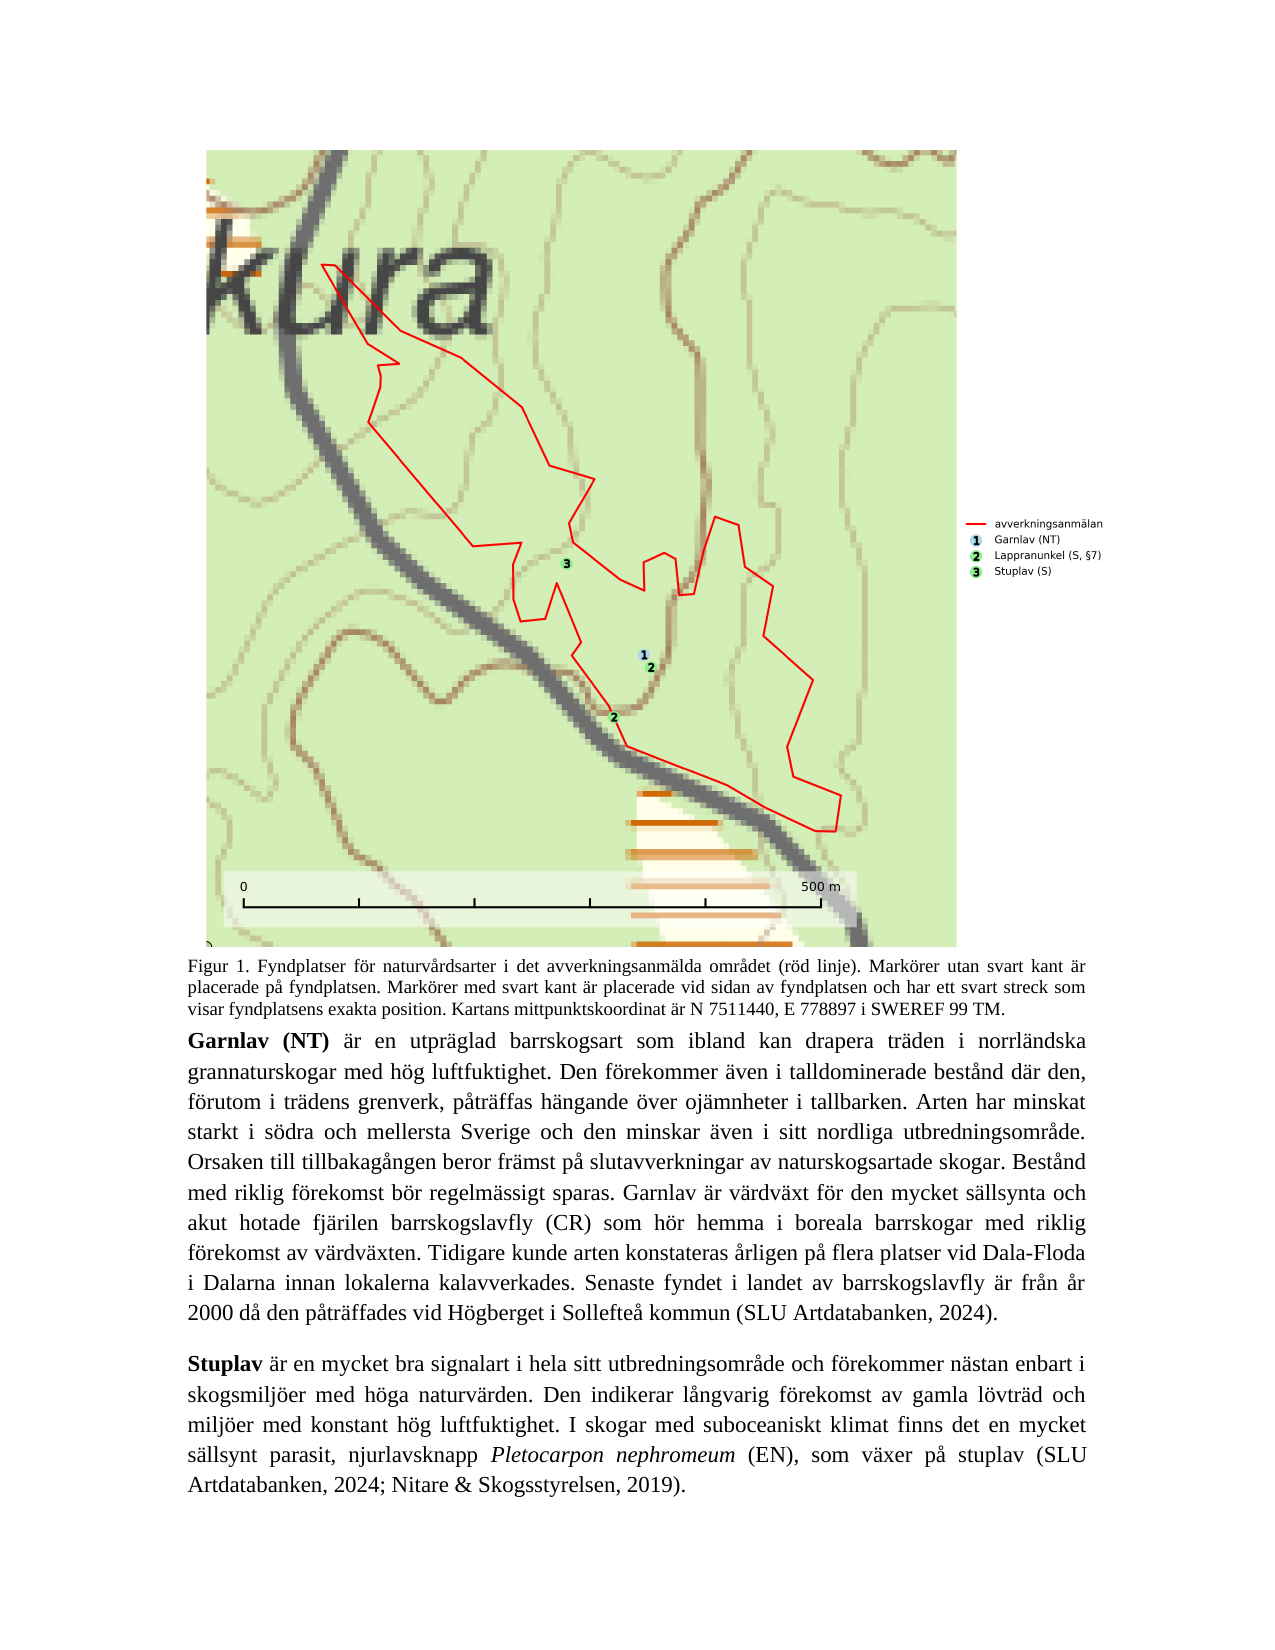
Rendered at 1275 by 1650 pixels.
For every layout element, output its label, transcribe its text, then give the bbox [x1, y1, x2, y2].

picture [206, 150, 1107, 947]
text Garnlav (NT) är en utpräglad barrskogsart som ibland kan drapera träden i norrländska grannaturskogar med hög luftfuktighet. Den förekommer även i talldominerade bestånd där den, förutom i trädens grenverk, påträffas hängande över ojämnheter i tallbarken. Arten har minskat starkt i södra och mellersta Sverige och den minskar även i sitt nordliga utbredningsområde. Orsaken till tillbakagången beror främst på slutavverkningar av naturskogsartade skogar. Bestånd med riklig förekomst bör regelmässigt sparas. Garnlav är värdväxt för den mycket sällsynta och akut hotade fjärilen barrskogslavfly (CR) som hör hemma i boreala barrskogar med riklig förekomst av värdväxten. Tidigare kunde arten konstateras årligen på flera platser vid Dala-Floda i Dalarna innan lokalerna kalavverkades. Senaste fyndet i landet av barrskogslavfly är från år 2000 då den påträffades vid Högberget i Sollefteå kommun (SLU Artdatabanken, 2024). [187, 1028, 1087, 1326]
text Stuplav är en mycket bra signalart i hela sitt utbredningsområde och förekommer nästan enbart i skogsmiljöer med höga naturvärden. Den indikerar långvarig förekomst av gamla lövträd och miljöer med konstant hög luftfuktighet. I skogar med suboceaniskt klimat finns det en mycket sällsynt parasit, njurlavsknapp Pletocarpon nephromeum (EN), som växer på stuplav (SLU Artdatabanken, 2024; Nitare & Skogsstyrelsen, 2019). [187, 1351, 1087, 1498]
text Figur 1. Fyndplatser för naturvårdsarter i det avverkningsanmälda området (röd linje). Markörer utan svart kant är placerade på fyndplatsen. Markörer med svart kant är placerade vid sidan av fyndplatsen och har ett svart streck som visar fyndplatsens exakta position. Kartans mittpunktskoordinat är N 7511440, E 778897 i SWEREF 99 TM. [187, 954, 1087, 1019]
